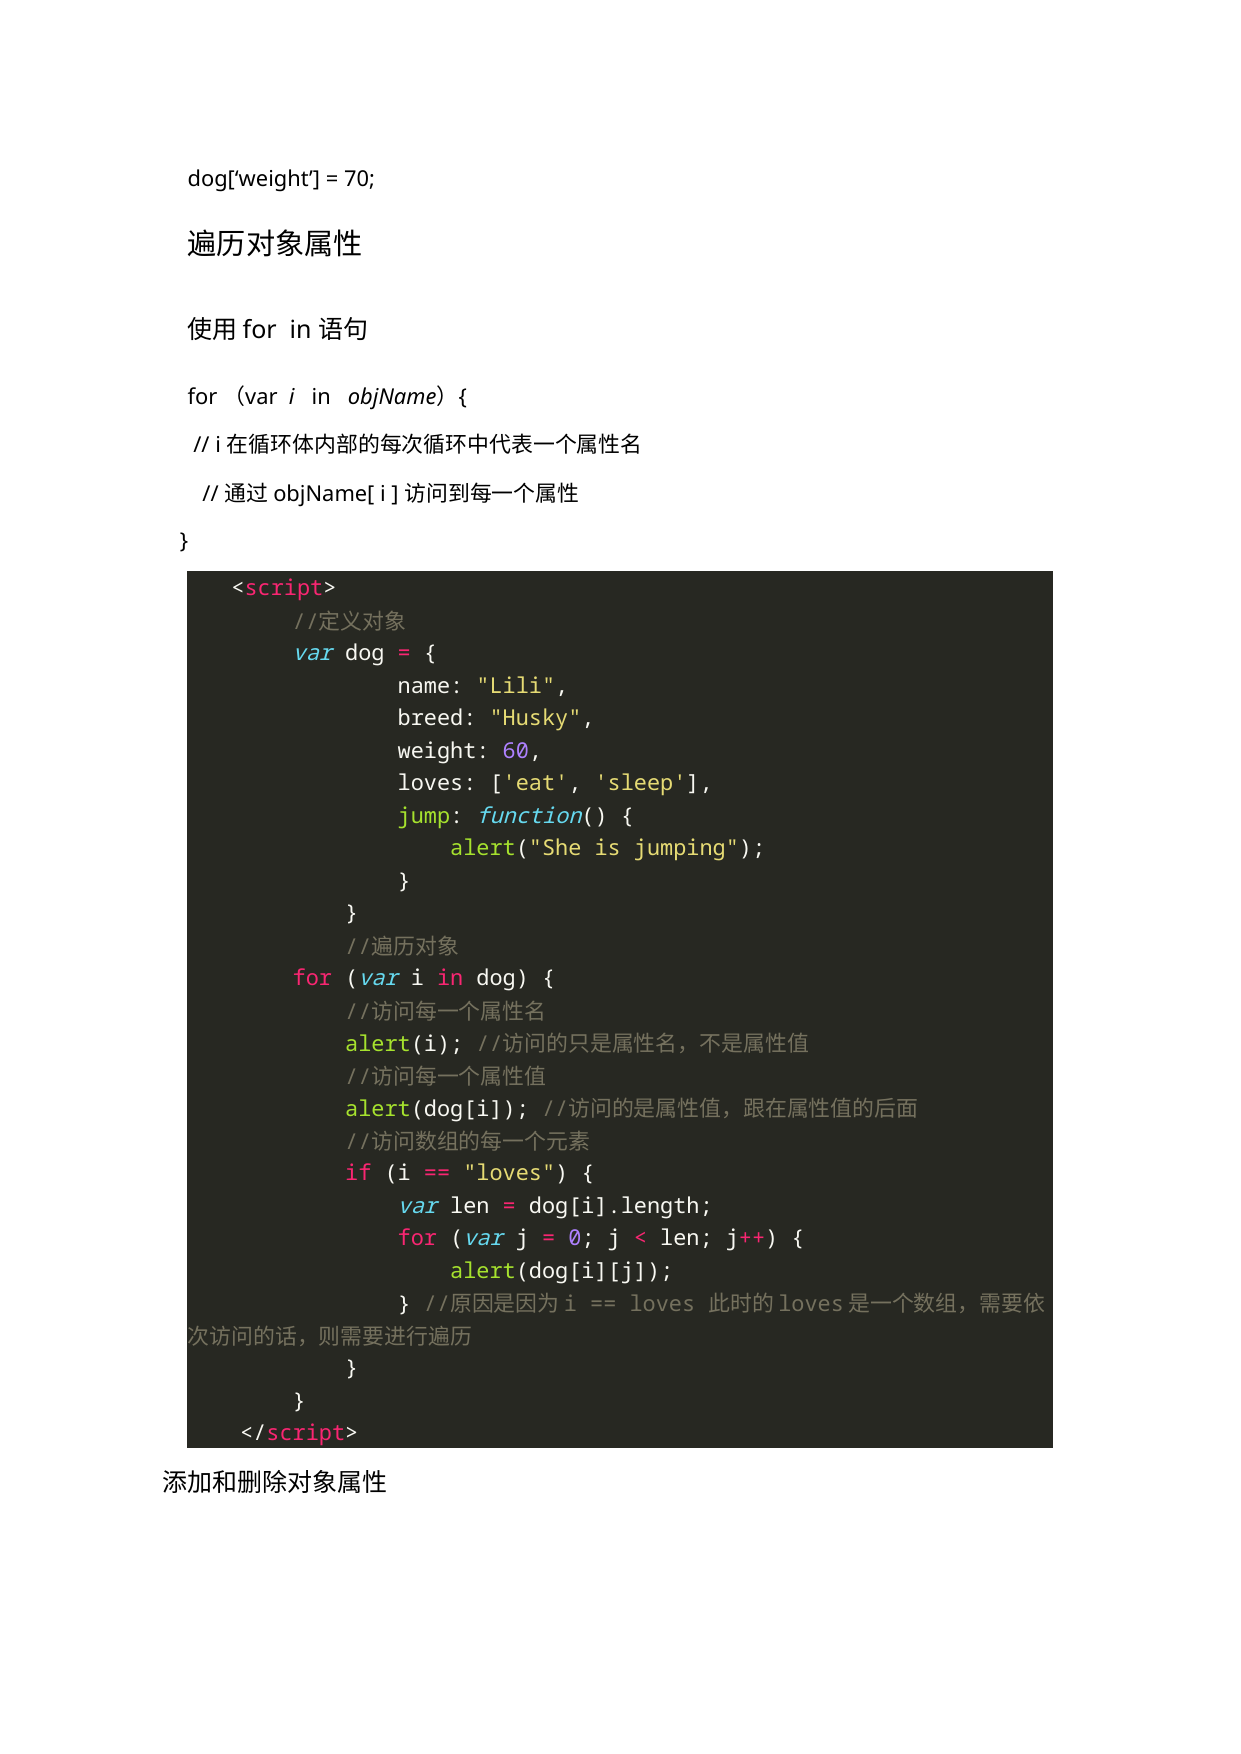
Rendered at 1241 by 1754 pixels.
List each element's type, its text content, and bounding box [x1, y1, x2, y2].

text name: "Lili", [187, 668, 1053, 701]
text } [162, 524, 1053, 556]
text } [187, 863, 1053, 896]
text var dog = { [187, 636, 1053, 668]
text alert(dog[i]); //访问的是属性值，跟在属性值的后面 [187, 1091, 1053, 1123]
text // i 在循环体内部的每次循环中代表一个属性名 [162, 427, 1053, 459]
text 添加和删除对象属性 [162, 1448, 1053, 1513]
text alert("She is jumping"); [187, 831, 1053, 863]
text for (var j = 0; j < len; j++) { [187, 1221, 1053, 1253]
subtitle 遍历对象属性 [187, 209, 1053, 274]
text jump: function() { [187, 798, 1053, 831]
text var len = dog[i].length; [187, 1188, 1053, 1221]
text loves: ['eat', 'sleep'], [187, 766, 1053, 798]
text } [187, 1383, 1053, 1416]
text } //原因是因为i == loves 此时的loves是一个数组，需要依次访问的话，则需要进行遍历 [187, 1286, 1053, 1351]
text if (i == "loves") { [187, 1156, 1053, 1188]
text <script> [187, 571, 1053, 603]
text dog[‘weight’] = 70; [187, 162, 1053, 194]
text // 通过 objName[ i ] 访问到每一个属性 [162, 475, 1053, 508]
text for （var i in objName）{ [162, 379, 1053, 411]
text alert(dog[i][j]); [187, 1253, 1053, 1286]
text for (var i in dog) { [187, 961, 1053, 993]
text 使用for in 语句 [187, 296, 1053, 361]
text alert(i); //访问的只是属性名，不是属性值 [187, 1026, 1053, 1058]
text weight: 60, [187, 733, 1053, 766]
text } [187, 1351, 1053, 1383]
text breed: "Husky", [187, 701, 1053, 733]
text } [187, 896, 1053, 928]
text //遍历对象 [187, 928, 1053, 961]
text //访问每一个属性名 [187, 993, 1053, 1026]
text //访问每一个属性值 [187, 1058, 1053, 1091]
text //定义对象 [187, 603, 1053, 636]
text //访问数组的每一个元素 [187, 1123, 1053, 1156]
text </script> [187, 1416, 1053, 1448]
